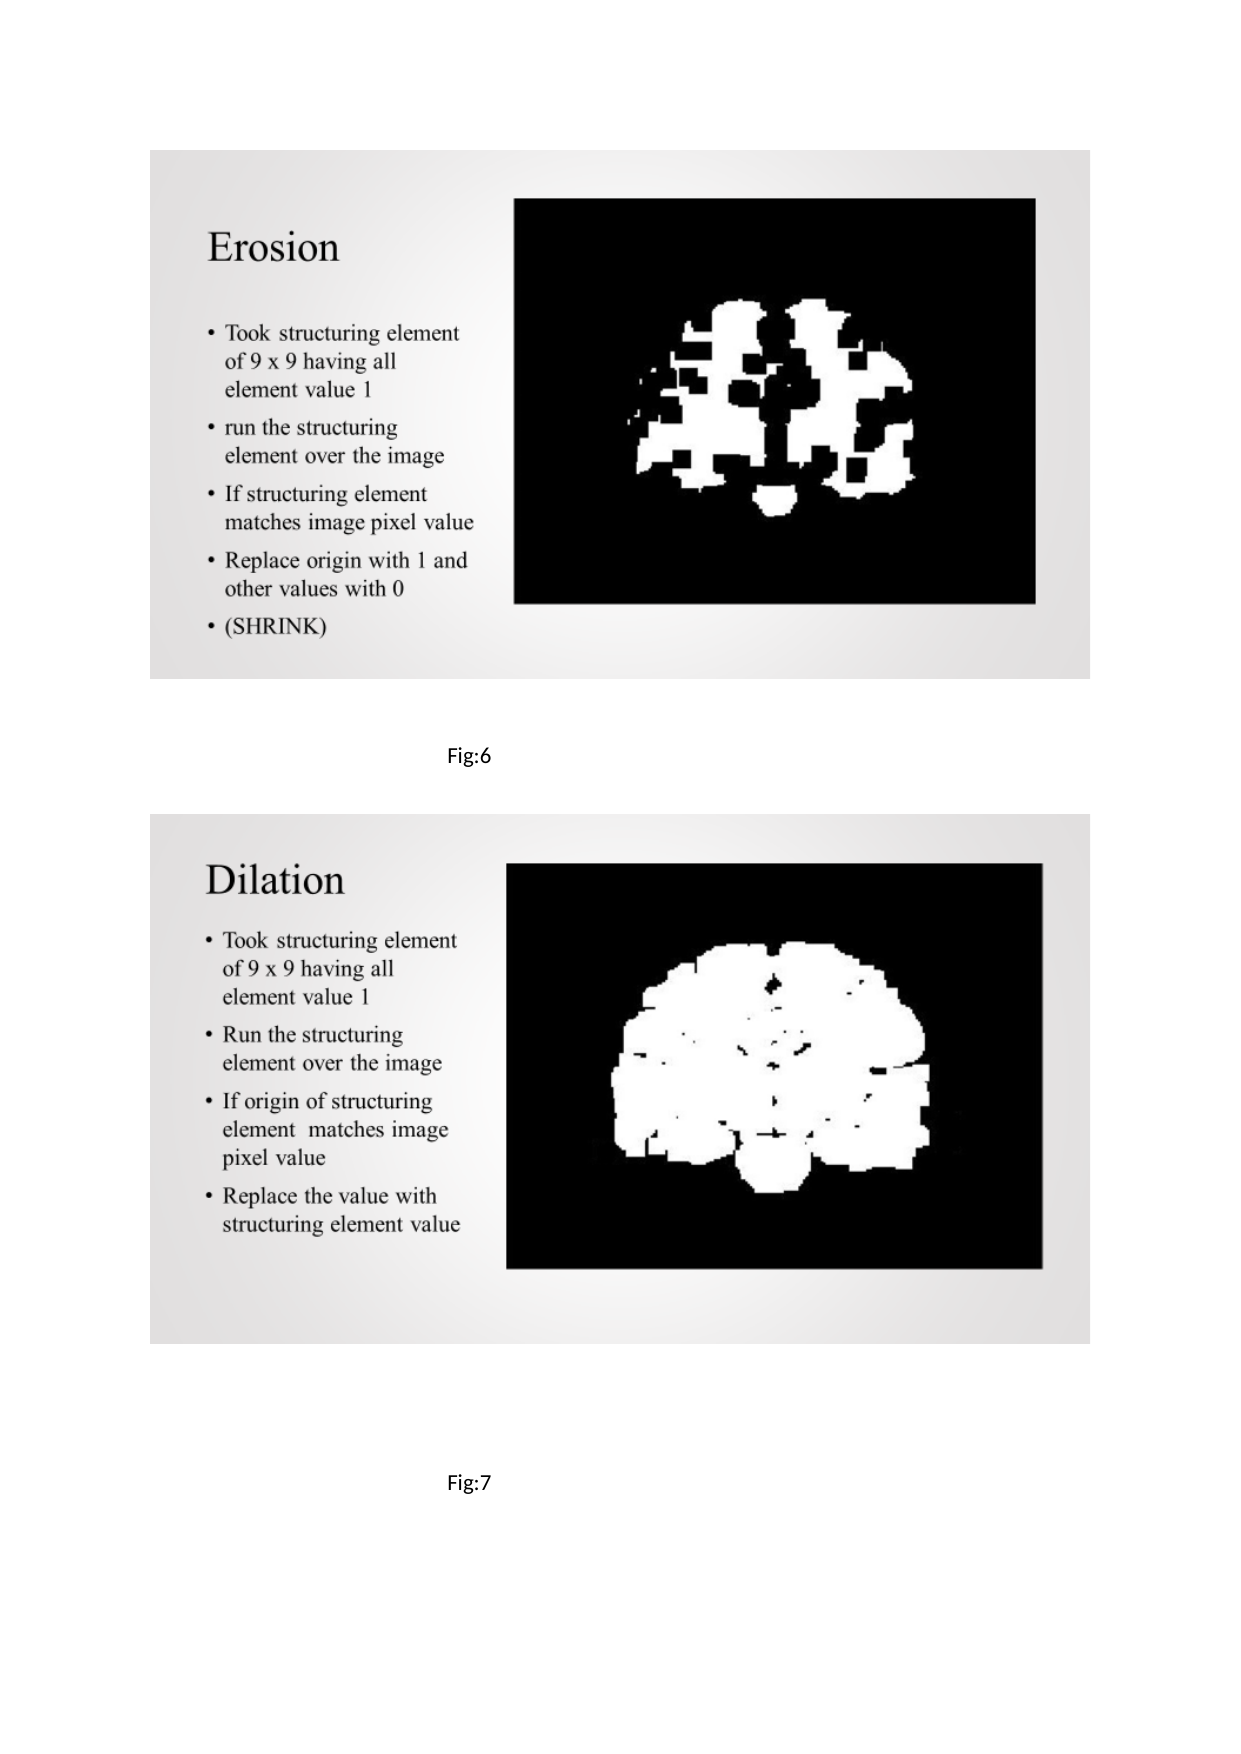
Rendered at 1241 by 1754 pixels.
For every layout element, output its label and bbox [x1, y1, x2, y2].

picture [150, 814, 1091, 1344]
picture [150, 150, 1091, 679]
